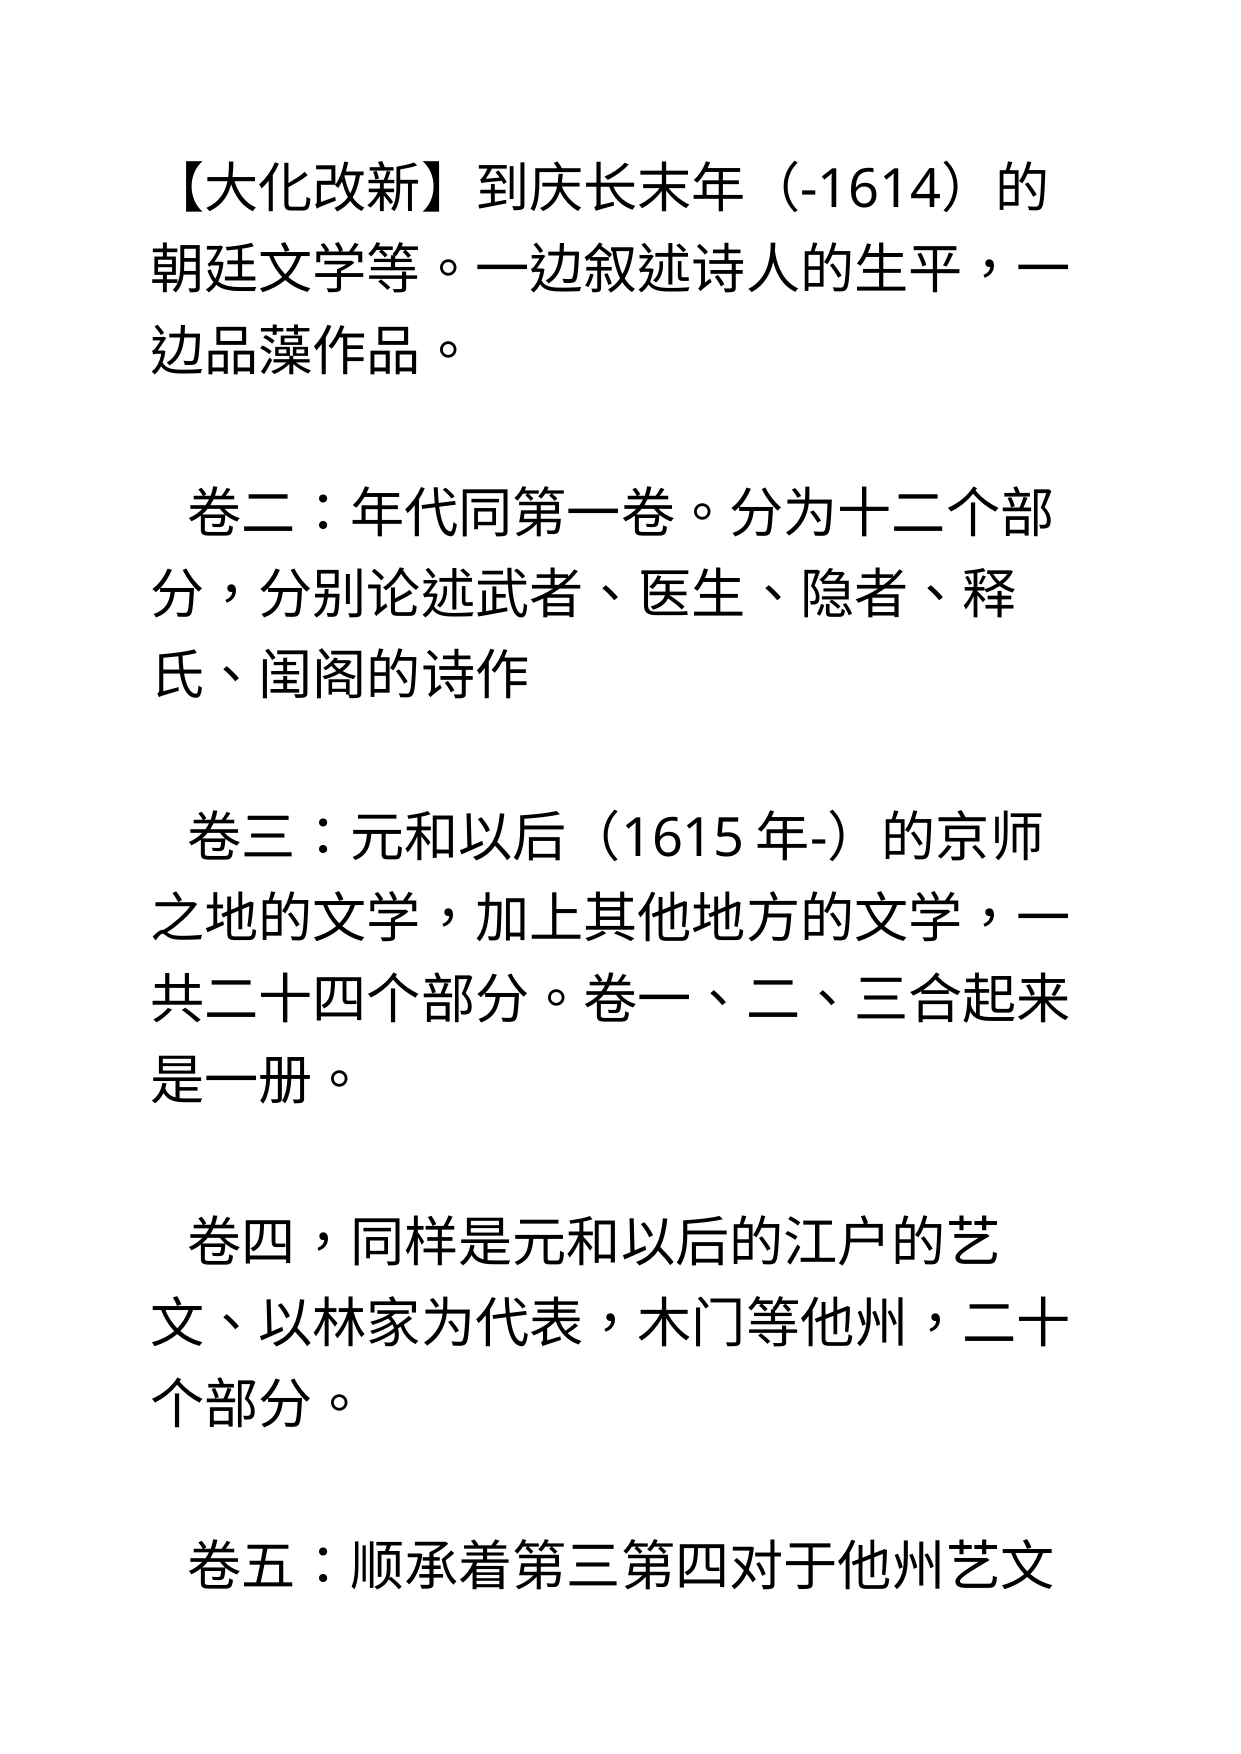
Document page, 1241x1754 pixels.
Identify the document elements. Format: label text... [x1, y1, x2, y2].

text 卷二：年代同第一卷。分为十二个部分，分别论述武者、医生、隐者、释氏、闺阁的诗作 [150, 474, 1090, 710]
text 卷四，同样是元和以后的江户的艺文、以林家为代表，木门等他州，二十个部分。 [150, 1203, 1090, 1439]
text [150, 1528, 1090, 1601]
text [150, 150, 1090, 386]
text 卷三：元和以后（1615年-）的京师之地的文学，加上其他地方的文学，一共二十四个部分。卷一、二、三合起来是一册。 [150, 798, 1090, 1115]
